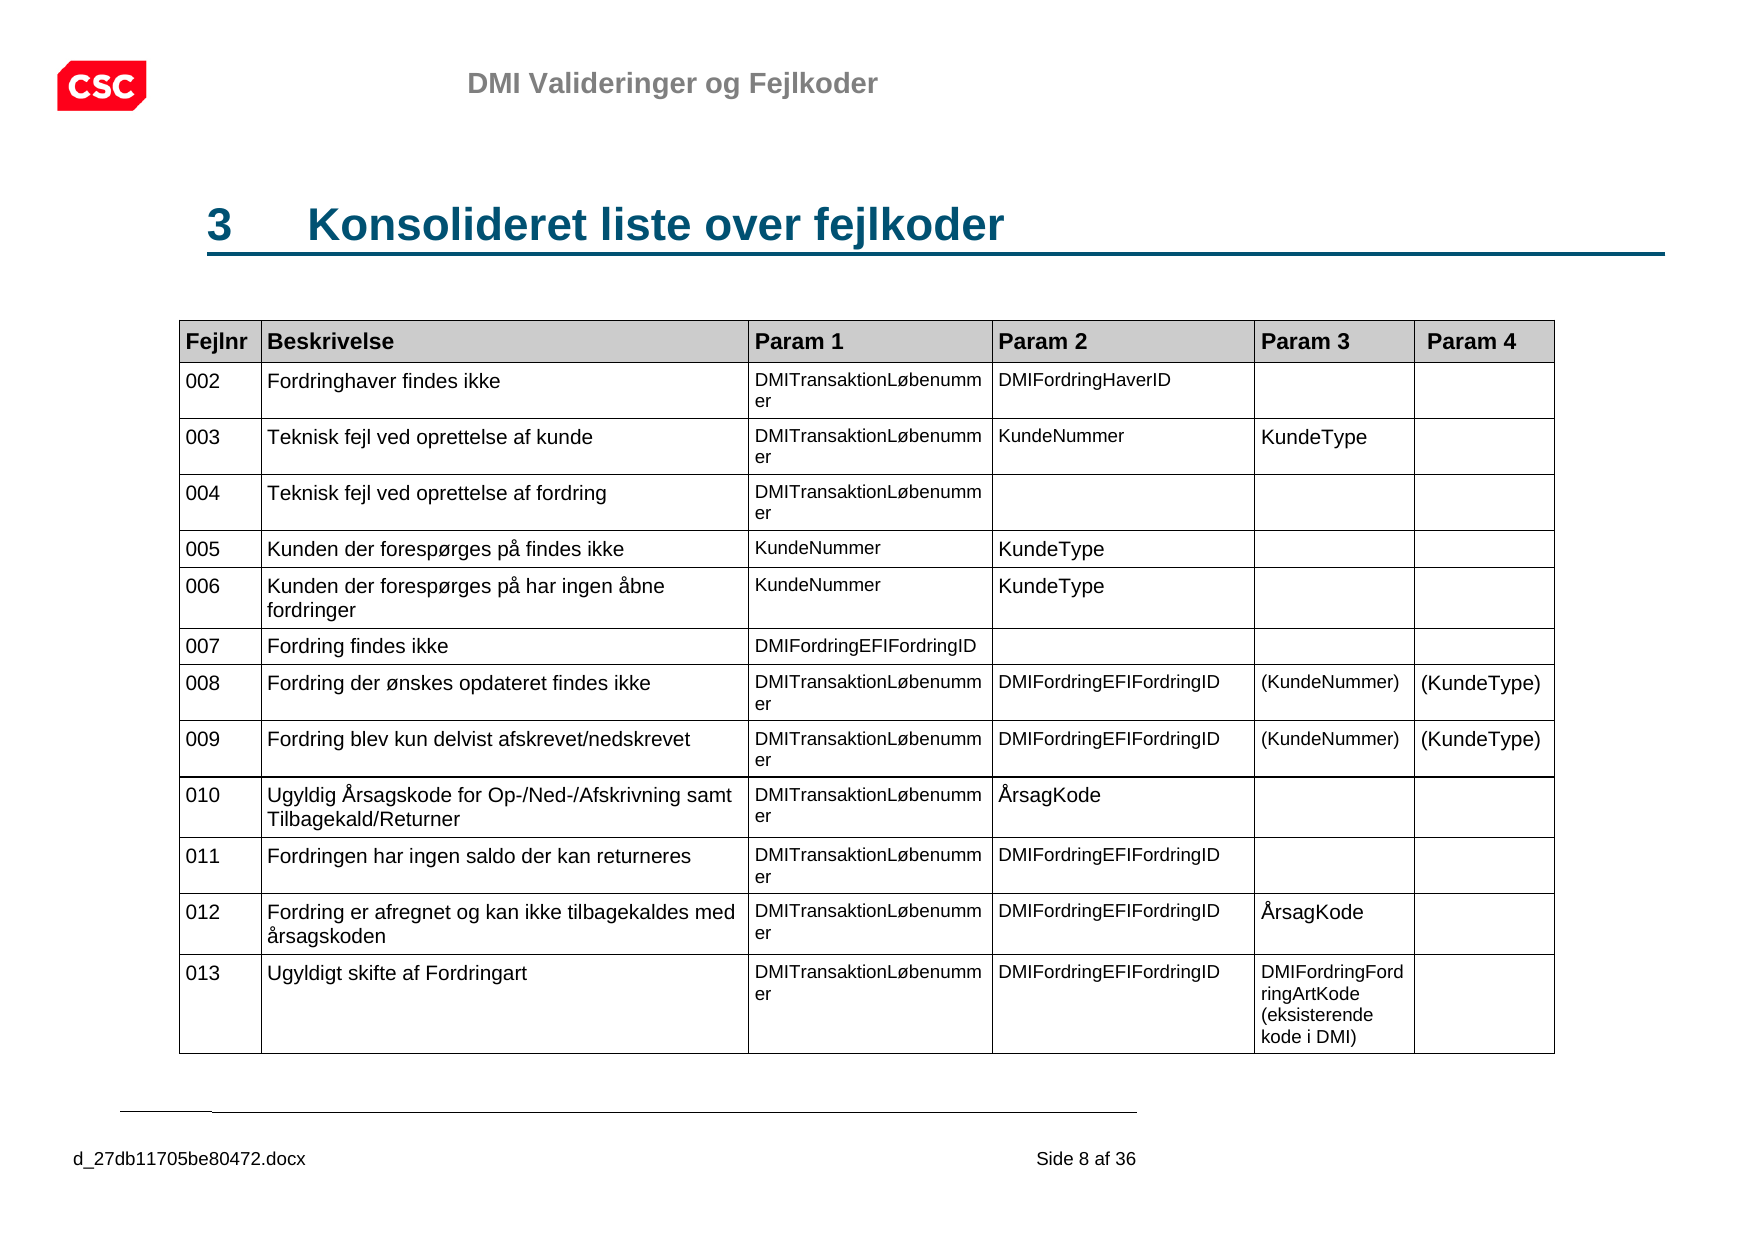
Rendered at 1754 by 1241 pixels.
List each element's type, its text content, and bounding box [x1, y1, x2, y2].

table_cell [1255, 568, 1414, 627]
table_cell ÅrsagKode [1255, 894, 1414, 954]
table_cell ÅrsagKode [993, 778, 1254, 837]
table_cell Fordring er afregnet og kan ikke tilbagekaldes med årsagskoden [262, 894, 748, 954]
table_cell DMITransaktionLøbenummer [749, 475, 992, 530]
subtitle Konsolideret liste over fejlkoder [207, 198, 1665, 252]
table_cell [993, 475, 1254, 530]
table_header Fejlnr [180, 321, 261, 362]
table_cell KundeType [1255, 419, 1414, 474]
table_cell Teknisk fejl ved oprettelse af fordring [262, 475, 748, 530]
table_cell Fordring der ønskes opdateret findes ikke [262, 665, 748, 720]
table_cell 011 [180, 838, 261, 893]
table_header Param 1 [749, 321, 992, 362]
table_cell [1255, 778, 1414, 837]
table_cell 009 [180, 721, 261, 776]
table_cell DMITransaktionLøbenummer [749, 665, 992, 720]
table_cell 010 [180, 778, 261, 837]
table_cell [1415, 955, 1554, 1053]
table_cell Kunden der forespørges på har ingen åbne fordringer [262, 568, 748, 627]
table_cell [993, 629, 1254, 664]
table_cell DMIFordringEFIFordringID [993, 665, 1254, 720]
table_cell Teknisk fejl ved oprettelse af kunde [262, 419, 748, 474]
table_cell DMITransaktionLøbenummer [749, 363, 992, 418]
table_cell KundeType [993, 531, 1254, 567]
table_cell [1415, 475, 1554, 530]
table_cell DMIFordringFordringArtKode (eksisterende kode i DMI) [1255, 955, 1414, 1053]
table_cell Fordringhaver findes ikke [262, 363, 748, 418]
table_cell DMIFordringEFIFordringID [993, 721, 1254, 776]
table_cell Fordringen har ingen saldo der kan returneres [262, 838, 748, 893]
table_cell 007 [180, 629, 261, 664]
picture [45, 48, 158, 123]
table_cell Ugyldig Årsagskode for Op-/Ned-/Afskrivning samt Tilbagekald/Returner [262, 778, 748, 837]
table_cell 004 [180, 475, 261, 530]
table_cell KundeNummer [993, 419, 1254, 474]
table_cell [1415, 568, 1554, 627]
table_cell [1415, 629, 1554, 664]
table_cell 013 [180, 955, 261, 1053]
table_cell (KundeType) [1415, 665, 1554, 720]
table_cell [1415, 894, 1554, 954]
table_cell [1415, 531, 1554, 567]
table_cell 002 [180, 363, 261, 418]
table_cell DMITransaktionLøbenummer [749, 419, 992, 474]
table_cell DMITransaktionLøbenummer [749, 894, 992, 954]
table_cell [1255, 629, 1414, 664]
table_cell (KundeType) [1415, 721, 1554, 776]
table_cell [1415, 778, 1554, 837]
table_cell 003 [180, 419, 261, 474]
table_cell KundeNummer [749, 568, 992, 627]
table_cell Ugyldigt skifte af Fordringart [262, 955, 748, 1053]
table_cell [1415, 838, 1554, 893]
table_cell DMIFordringEFIFordringID [993, 955, 1254, 1053]
table_cell [1415, 363, 1554, 418]
table_cell (KundeNummer) [1255, 665, 1414, 720]
table_header Beskrivelse [262, 321, 748, 362]
table_cell Kunden der forespørges på findes ikke [262, 531, 748, 567]
table_cell KundeNummer [749, 531, 992, 567]
table_cell [1255, 838, 1414, 893]
table_cell DMITransaktionLøbenummer [749, 838, 992, 893]
table_cell DMIFordringEFIFordringID [993, 838, 1254, 893]
table_cell [1415, 419, 1554, 474]
table_cell KundeType [993, 568, 1254, 627]
table_cell Fordring findes ikke [262, 629, 748, 664]
table_cell 012 [180, 894, 261, 954]
table_cell (KundeNummer) [1255, 721, 1414, 776]
table_cell DMITransaktionLøbenummer [749, 721, 992, 776]
table_cell DMIFordringHaverID [993, 363, 1254, 418]
table_cell [1255, 531, 1414, 567]
table_cell DMITransaktionLøbenummer [749, 955, 992, 1053]
table_header Param 3 [1255, 321, 1414, 362]
table_cell 006 [180, 568, 261, 627]
table_header Param 4 [1415, 321, 1554, 362]
table_header Param 2 [993, 321, 1254, 362]
table_cell 008 [180, 665, 261, 720]
table_cell [1255, 475, 1414, 530]
table_cell [1255, 363, 1414, 418]
table_cell 005 [180, 531, 261, 567]
table_cell DMIFordringEFIFordringID [993, 894, 1254, 954]
table_cell DMITransaktionLøbenummer [749, 778, 992, 837]
table_cell DMIFordringEFIFordringID [749, 629, 992, 664]
table_cell Fordring blev kun delvist afskrevet/nedskrevet [262, 721, 748, 776]
